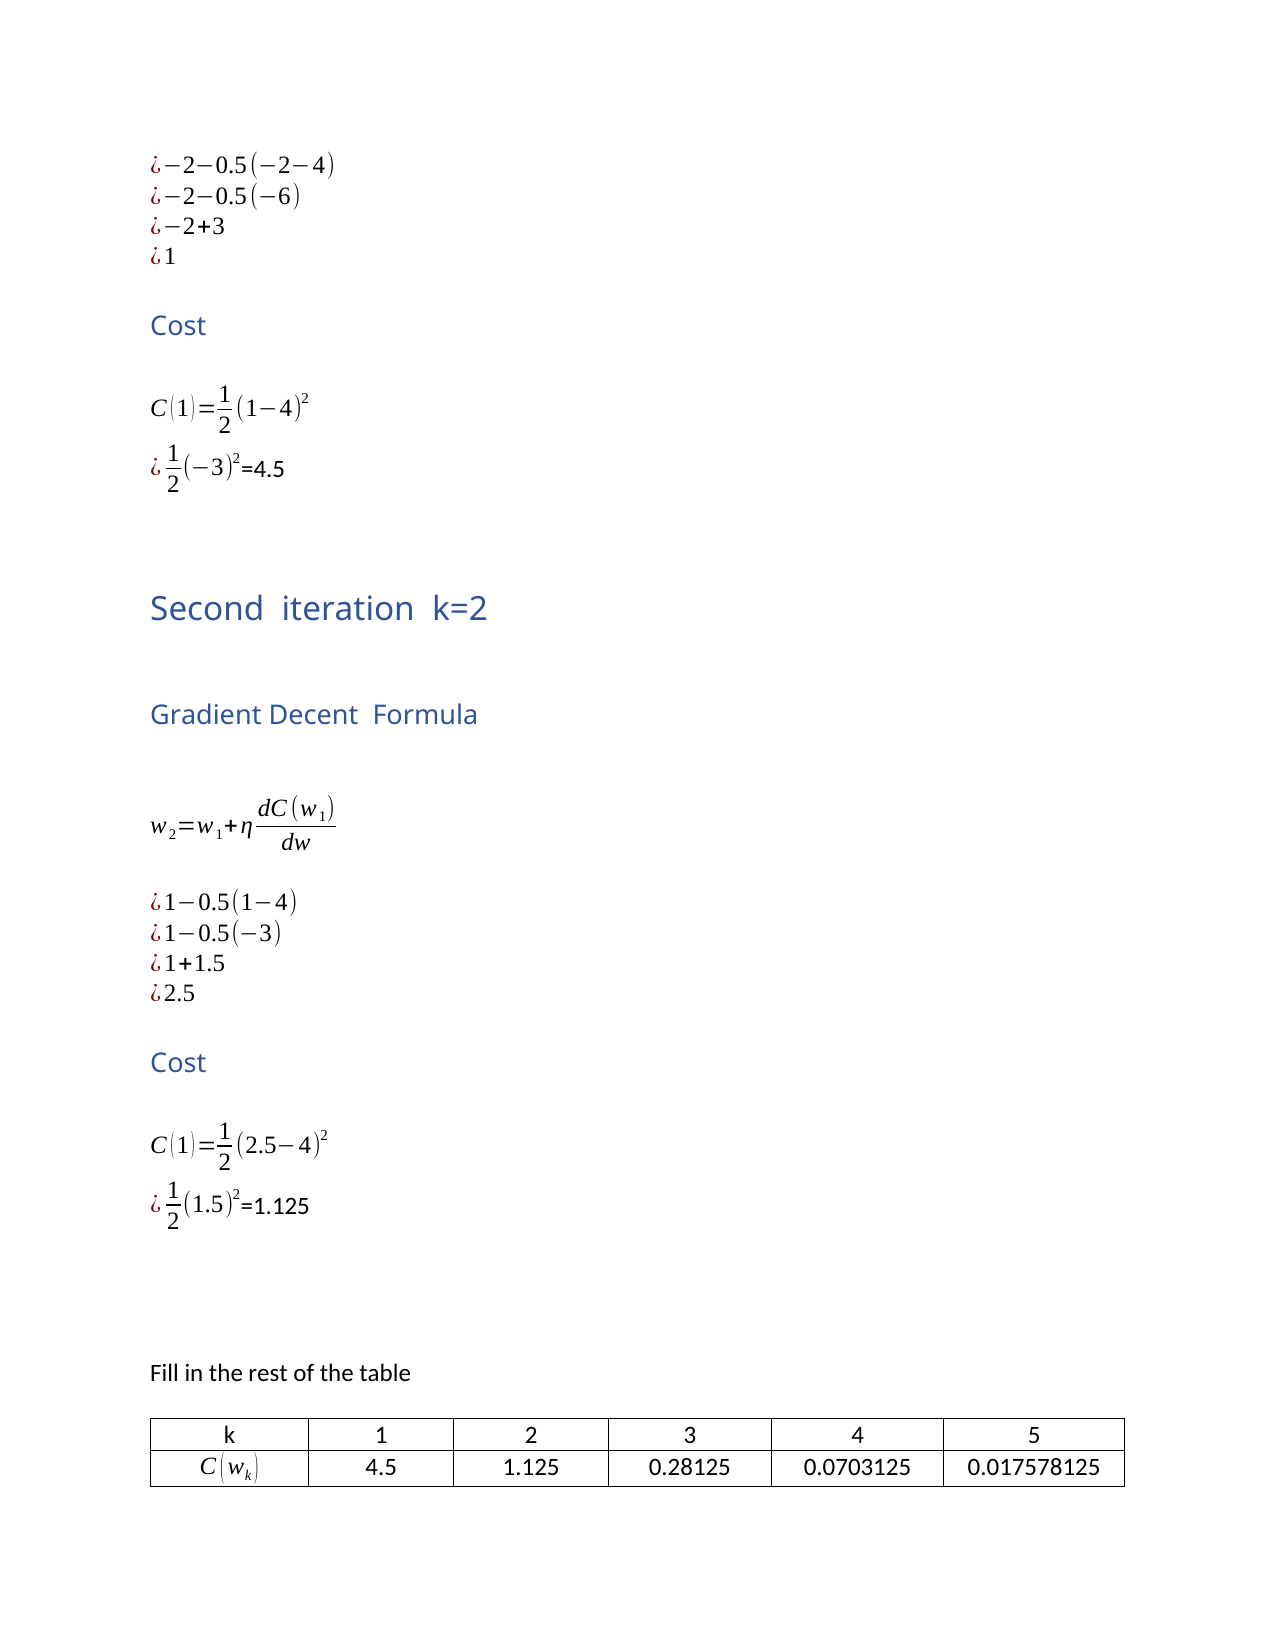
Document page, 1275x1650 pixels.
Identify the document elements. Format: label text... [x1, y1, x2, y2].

subtitle Gradient Decent Formula [150, 695, 1125, 732]
subtitle Second iteration k=2 [150, 584, 1125, 630]
table_header 3 [609, 1419, 771, 1450]
subtitle Cost [150, 1043, 1125, 1117]
table_cell [151, 1451, 308, 1486]
table_cell 4.5 [309, 1451, 453, 1486]
table_header 1 [309, 1419, 453, 1450]
table_cell 0.28125 [609, 1451, 771, 1486]
table_header 2 [454, 1419, 608, 1450]
table_header 4 [772, 1419, 943, 1450]
subtitle Cost [150, 307, 1125, 381]
text =1.125 [150, 1176, 1125, 1235]
table_cell 0.0703125 [772, 1451, 943, 1486]
table_header 5 [944, 1419, 1124, 1450]
text Fill in the rest of the table [150, 1357, 1125, 1388]
table_cell 1.125 [454, 1451, 608, 1486]
text =4.5 [150, 439, 1125, 498]
table_header k [151, 1419, 308, 1450]
table_cell 0.017578125 [944, 1451, 1124, 1486]
